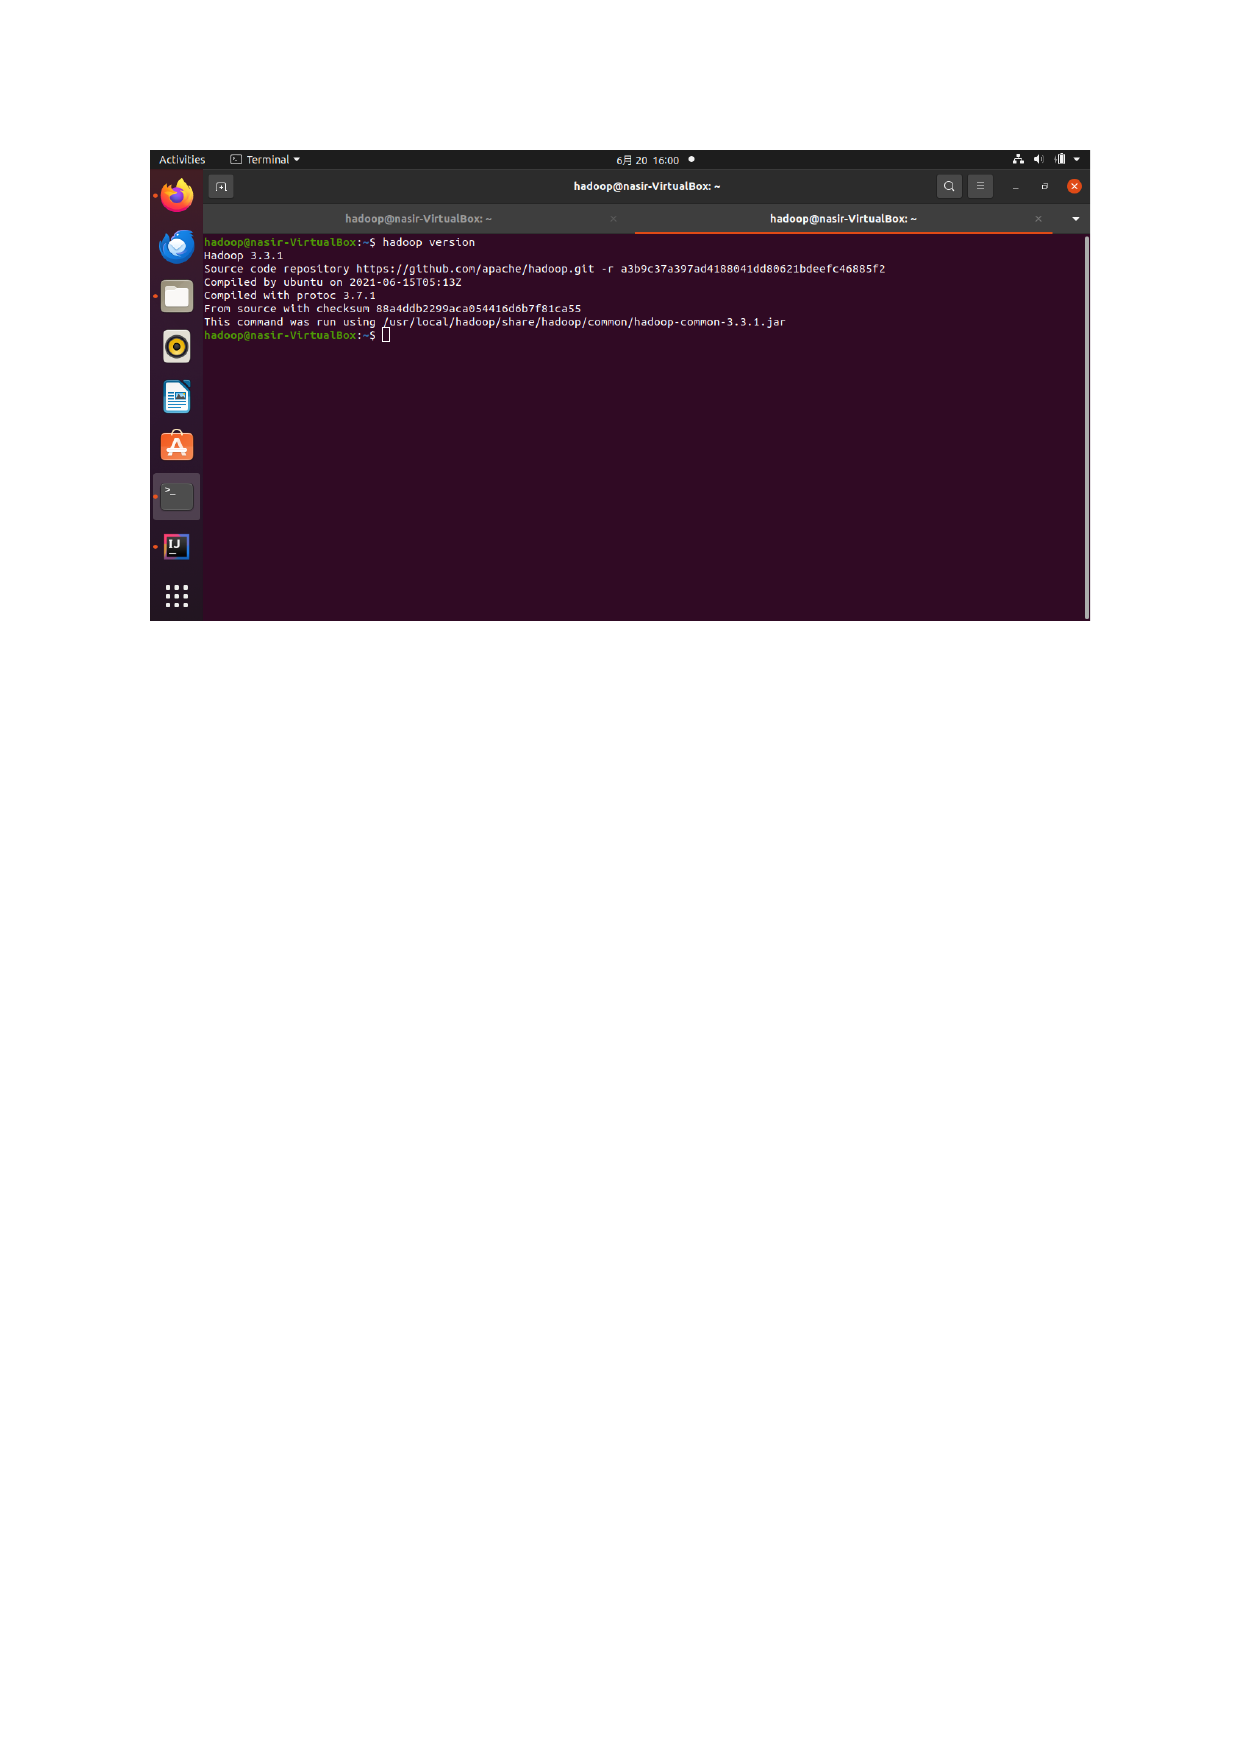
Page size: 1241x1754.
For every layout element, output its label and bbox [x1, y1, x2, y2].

picture [150, 150, 1091, 621]
